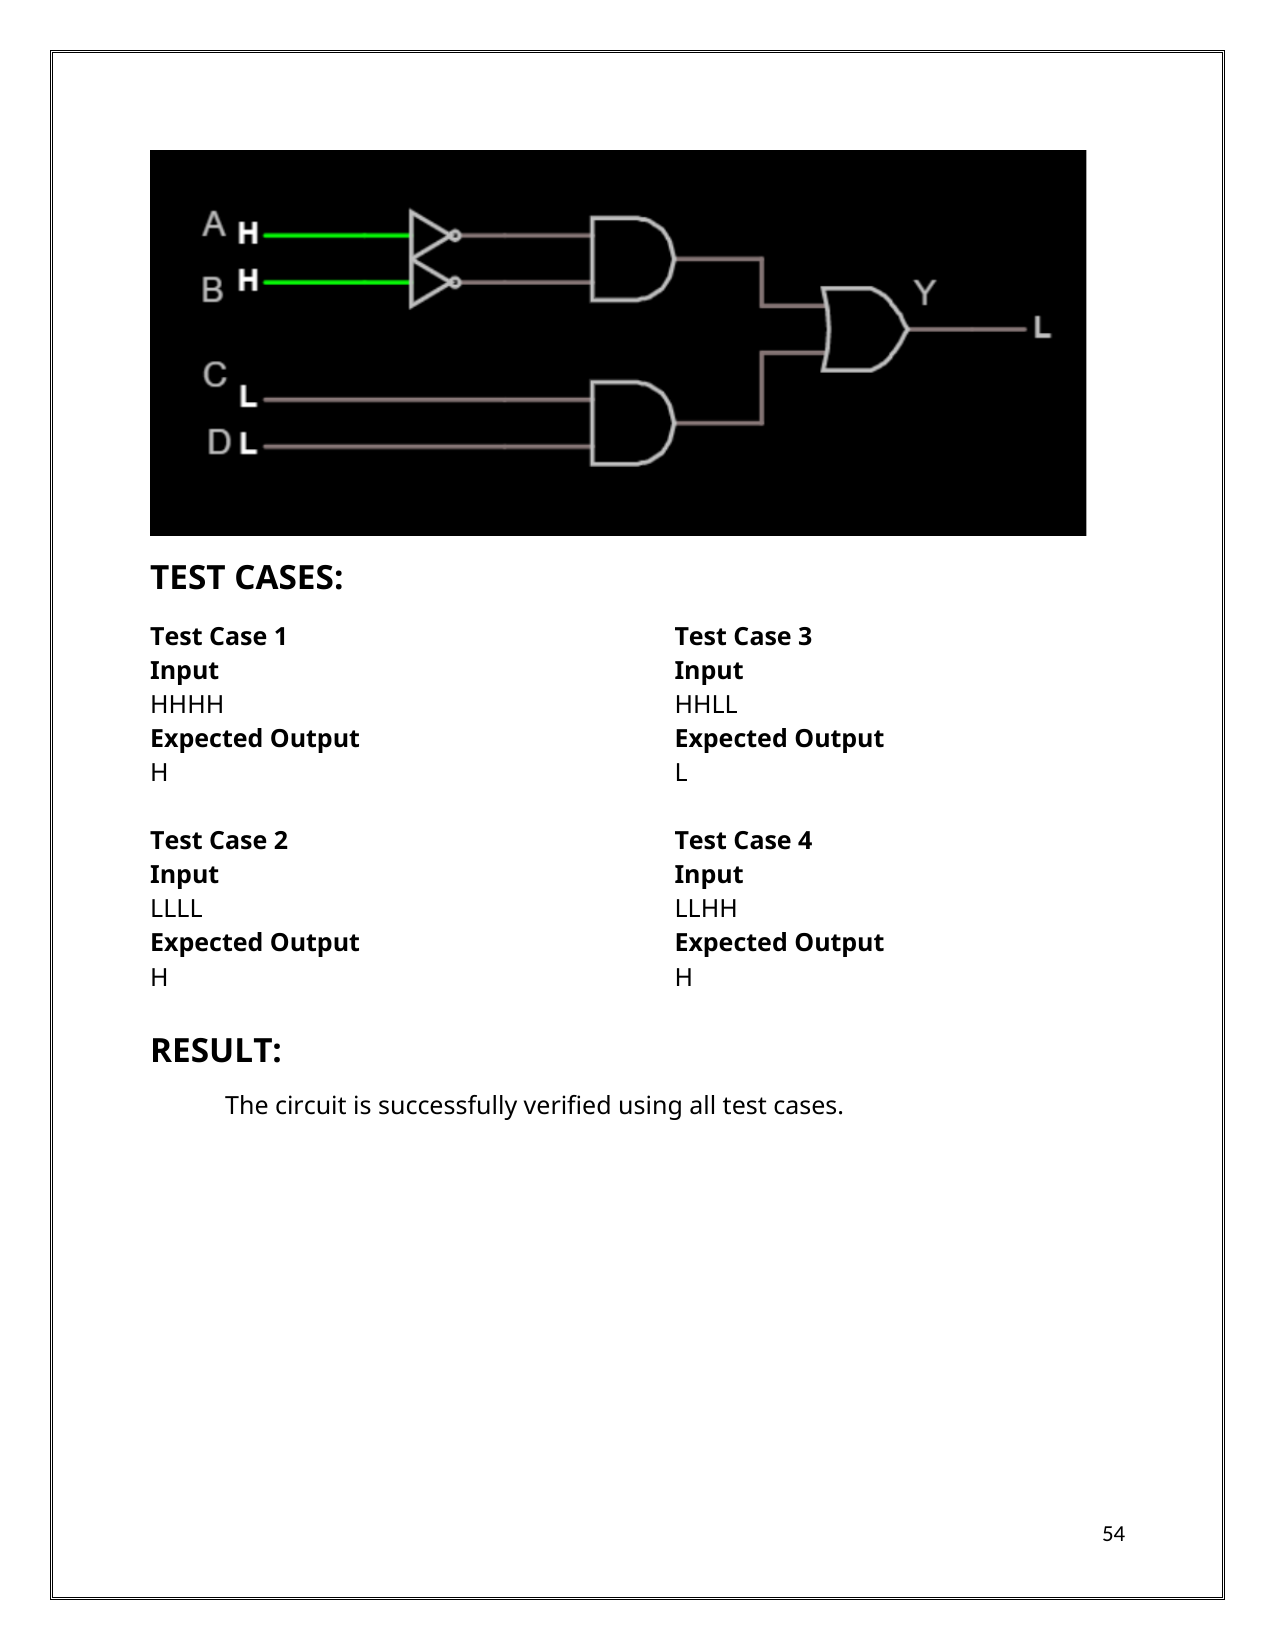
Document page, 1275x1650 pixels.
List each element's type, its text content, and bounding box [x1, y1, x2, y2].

text Test Case 1 [150, 618, 601, 653]
text HHHH [150, 687, 601, 721]
text Expected Output [150, 721, 601, 755]
text Test Case 3 [674, 618, 1125, 653]
text H [150, 959, 601, 993]
text Test Case 2 [150, 823, 601, 857]
text Test Case 4 [674, 823, 1125, 857]
text Input [150, 653, 601, 687]
text H [150, 755, 601, 789]
text Input [674, 857, 1125, 891]
text Input [150, 857, 601, 891]
text Expected Output [674, 925, 1125, 959]
text LLLL [150, 891, 601, 925]
text RESULT: [150, 1027, 1125, 1073]
text H [674, 959, 1125, 993]
picture [150, 150, 1087, 536]
text TEST CASES: [150, 554, 1125, 599]
text Expected Output [150, 925, 601, 959]
text Input [674, 653, 1125, 687]
text HHLL [674, 687, 1125, 721]
text LLHH [674, 891, 1125, 925]
text L [674, 755, 1125, 789]
text The circuit is successfully verified using all test cases. [150, 1088, 1125, 1122]
text Expected Output [674, 721, 1125, 755]
